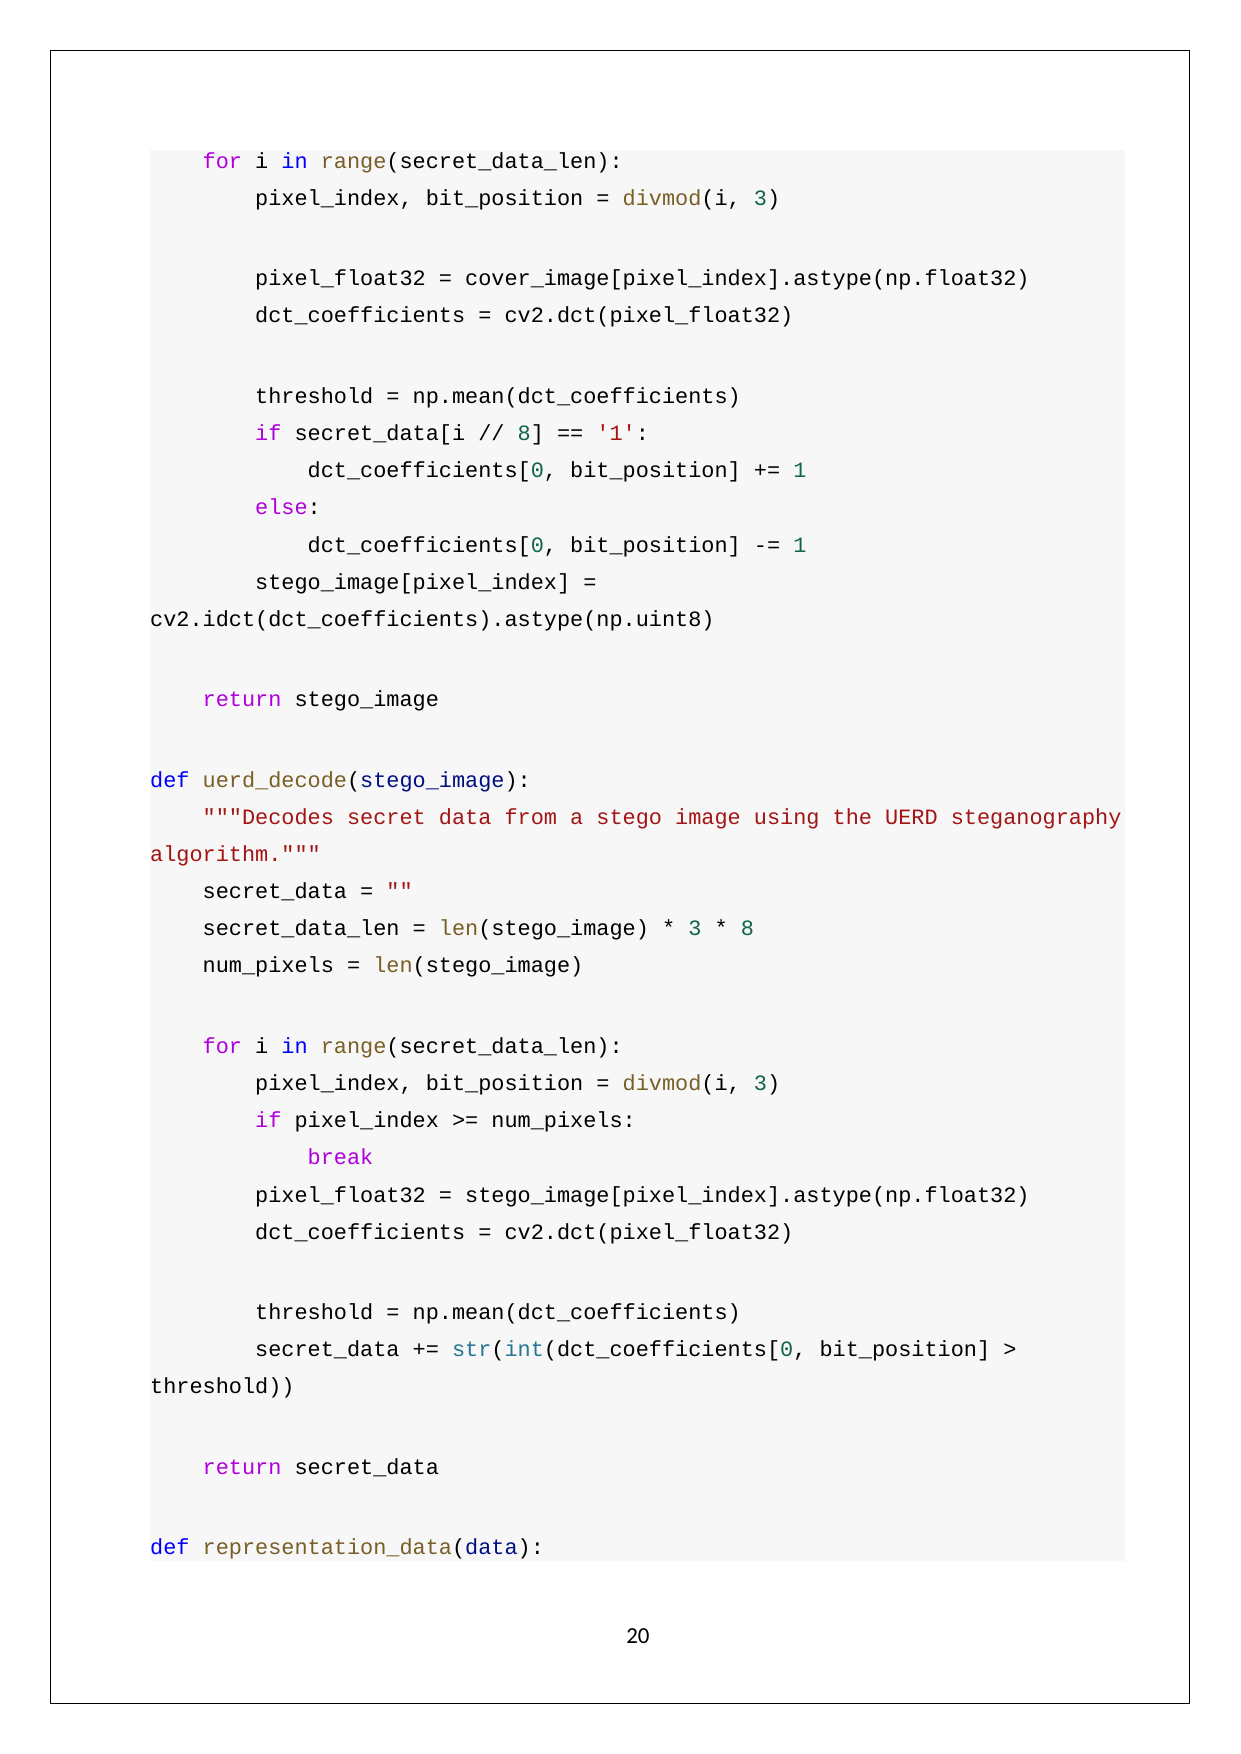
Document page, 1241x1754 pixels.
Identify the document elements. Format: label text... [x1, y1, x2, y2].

text dct_coefficients = cv2.dct(pixel_float32) [150, 1221, 1125, 1246]
text def representation_data(data): [150, 1536, 1125, 1561]
text pixel_float32 = stego_image[pixel_index].astype(np.float32) [150, 1184, 1125, 1208]
text dct_coefficients[0, bit_position] -= 1 [150, 534, 1125, 558]
text pixel_index, bit_position = divmod(i, 3) [150, 187, 1125, 212]
text else: [150, 497, 1125, 521]
text secret_data = "" [150, 880, 1125, 905]
text dct_coefficients[0, bit_position] += 1 [150, 459, 1125, 484]
text secret_data += str(int(dct_coefficients[0, bit_position] > threshold)) [150, 1338, 1125, 1400]
text stego_image[pixel_index] = cv2.idct(dct_coefficients).astype(np.uint8) [150, 571, 1125, 633]
text threshold = np.mean(dct_coefficients) [150, 1301, 1125, 1326]
text pixel_float32 = cover_image[pixel_index].astype(np.float32) [150, 267, 1125, 292]
text if secret_data[i // 8] == '1': [150, 422, 1125, 447]
text secret_data_len = len(stego_image) * 3 * 8 [150, 917, 1125, 942]
text for i in range(secret_data_len): [150, 150, 1125, 175]
text """Decodes secret data from a stego image using the UERD steganography algorithm.""" [150, 806, 1125, 868]
text def uerd_decode(stego_image): [150, 769, 1125, 793]
text return secret_data [150, 1456, 1125, 1481]
text num_pixels = len(stego_image) [150, 955, 1125, 979]
text return stego_image [150, 688, 1125, 713]
text dct_coefficients = cv2.dct(pixel_float32) [150, 305, 1125, 329]
text for i in range(secret_data_len): [150, 1035, 1125, 1060]
text break [150, 1147, 1125, 1171]
text threshold = np.mean(dct_coefficients) [150, 385, 1125, 410]
text pixel_index, bit_position = divmod(i, 3) [150, 1072, 1125, 1097]
text if pixel_index >= num_pixels: [150, 1109, 1125, 1134]
